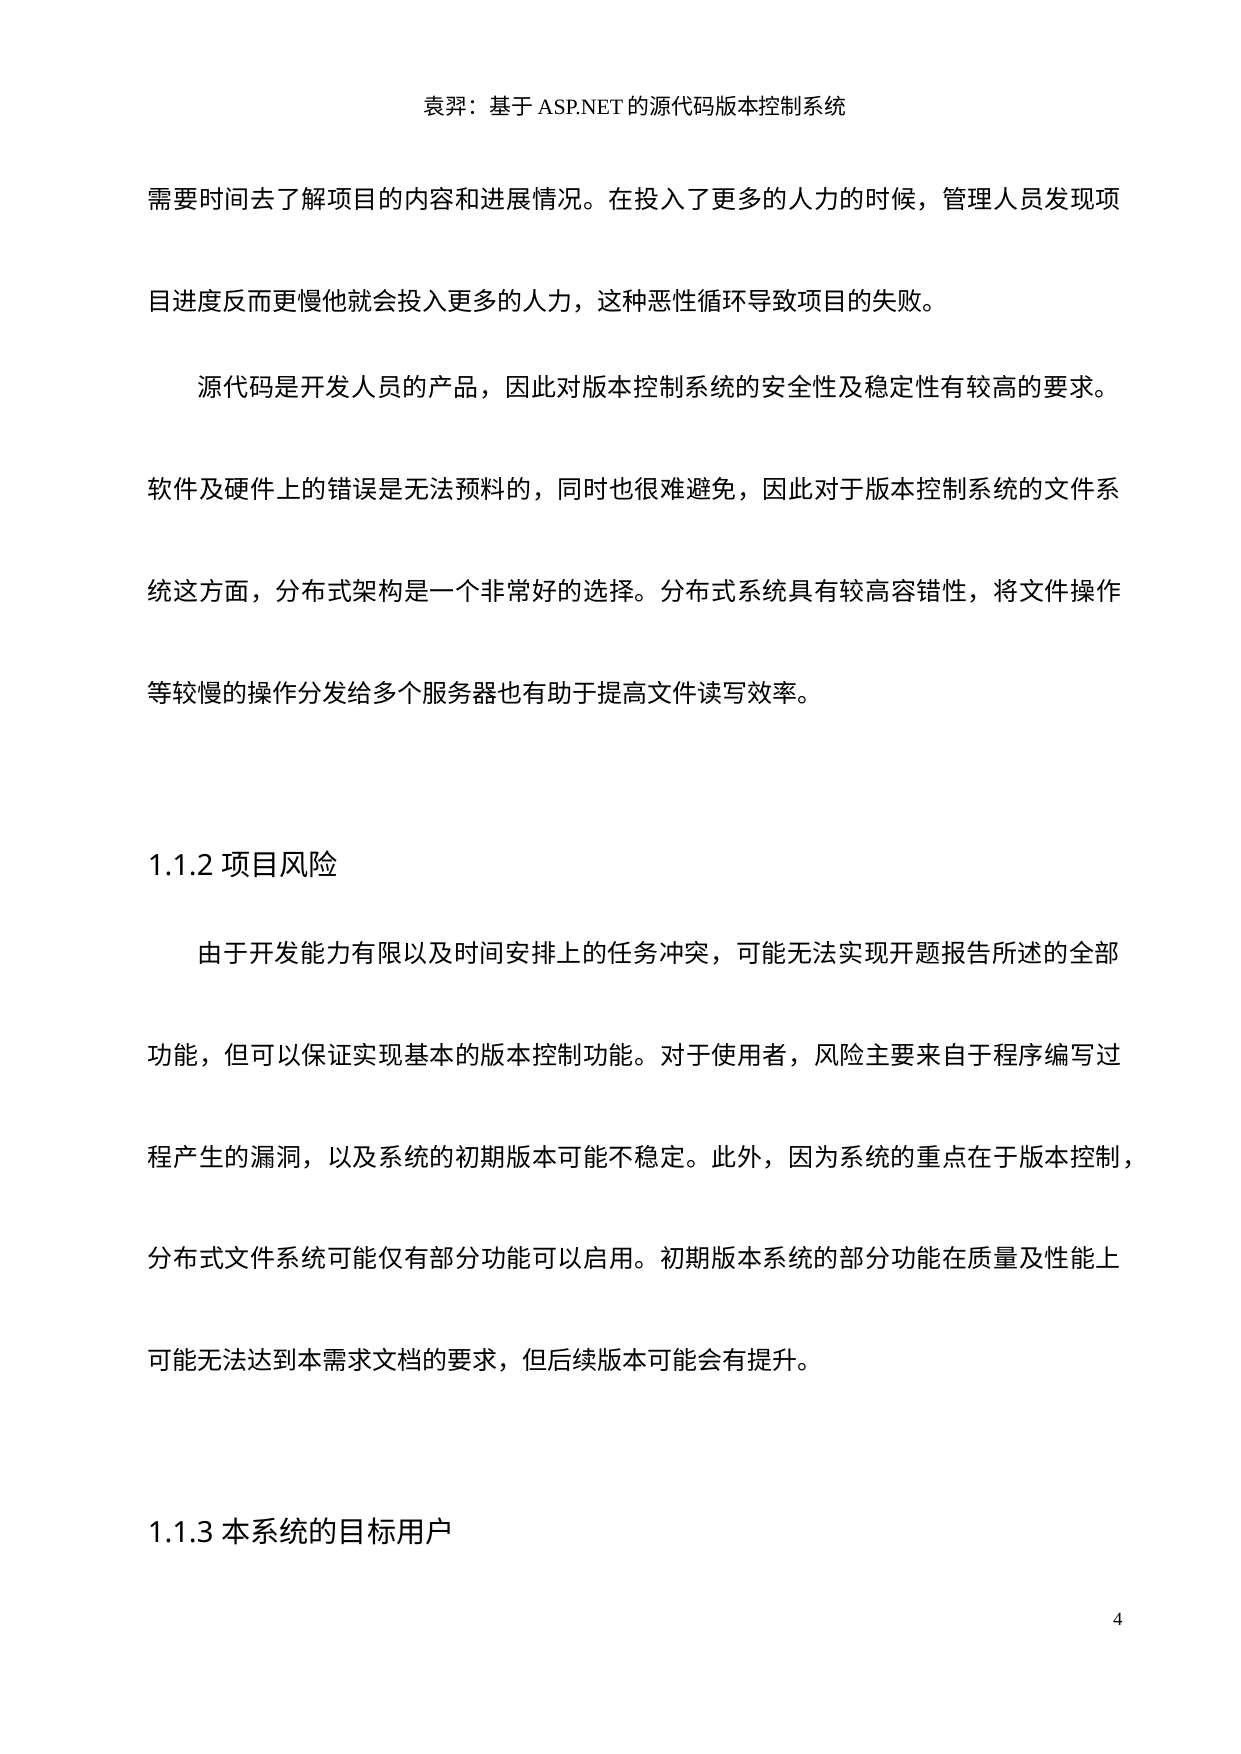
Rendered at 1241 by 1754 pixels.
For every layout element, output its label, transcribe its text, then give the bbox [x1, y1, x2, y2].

text 由于开发能力有限以及时间安排上的任务冲突，可能无法实现开题报告所述的全部功能，但可以保证实现基本的版本控制功能。对于使用者，风险主要来自于程序编写过程产生的漏洞，以及系统的初期版本可能不稳定。此外，因为系统的重点在于版本控制，分布式文件系统可能仅有部分功能可以启用。初期版本系统的部分功能在质量及性能上可能无法达到本需求文档的要求，但后续版本可能会有提升。 [148, 917, 1122, 1393]
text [148, 164, 1122, 334]
text 1.1.3 本系统的目标用户 [148, 1496, 1122, 1564]
text 1.1.2 项目风险 [148, 828, 1122, 896]
text 源代码是开发人员的产品，因此对版本控制系统的安全性及稳定性有较高的要求。软件及硬件上的错误是无法预料的，同时也很难避免，因此对于版本控制系统的文件系统这方面，分布式架构是一个非常好的选择。分布式系统具有较高容错性，将文件操作等较慢的操作分发给多个服务器也有助于提高文件读写效率。 [148, 352, 1122, 725]
